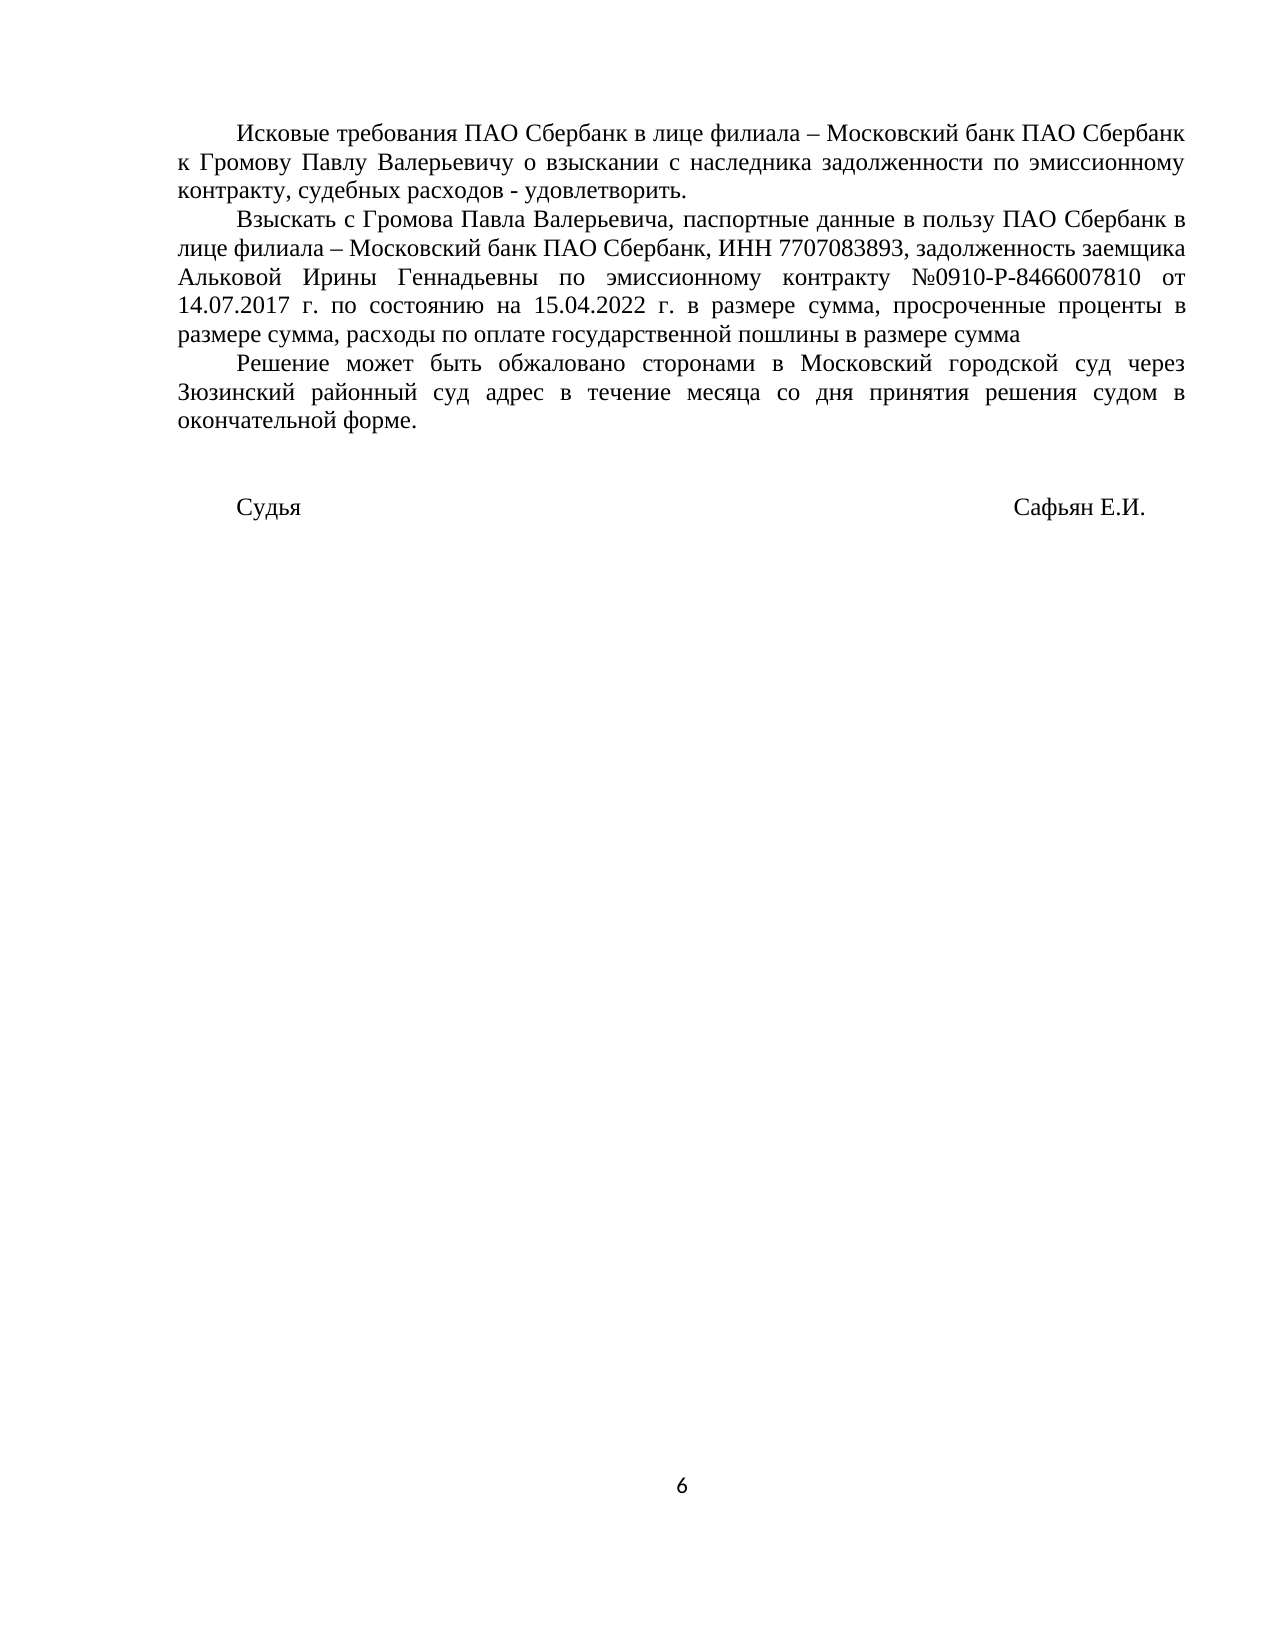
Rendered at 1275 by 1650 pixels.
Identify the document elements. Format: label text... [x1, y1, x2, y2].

text Решение может быть обжаловано сторонами в Московский городской суд через Зюзинский районный суд адрес в течение месяца со дня принятия решения судом в окончательной форме. [177, 348, 1186, 434]
text Судья Сафьян Е.И. [177, 492, 1186, 521]
text Исковые требования ПАО Сбербанк в лице филиала – Московский банк ПАО Сбербанк к Громову Павлу Валерьевичу о взыскании с наследника задолженности по эмиссионному контракту, судебных расходов - удовлетворить. [177, 118, 1186, 204]
text Взыскать с Громова Павла Валерьевича, паспортные данные в пользу ПАО Сбербанк в лице филиала – Московский банк ПАО Сбербанк, ИНН 7707083893, задолженность заемщика Альковой Ирины Геннадьевны по эмиссионному контракту №0910-Р-8466007810 от 14.07.2017 г. по состоянию на 15.04.2022 г. в размере сумма, просроченные проценты в размере сумма, расходы по оплате государственной пошлины в размере сумма [177, 204, 1186, 348]
